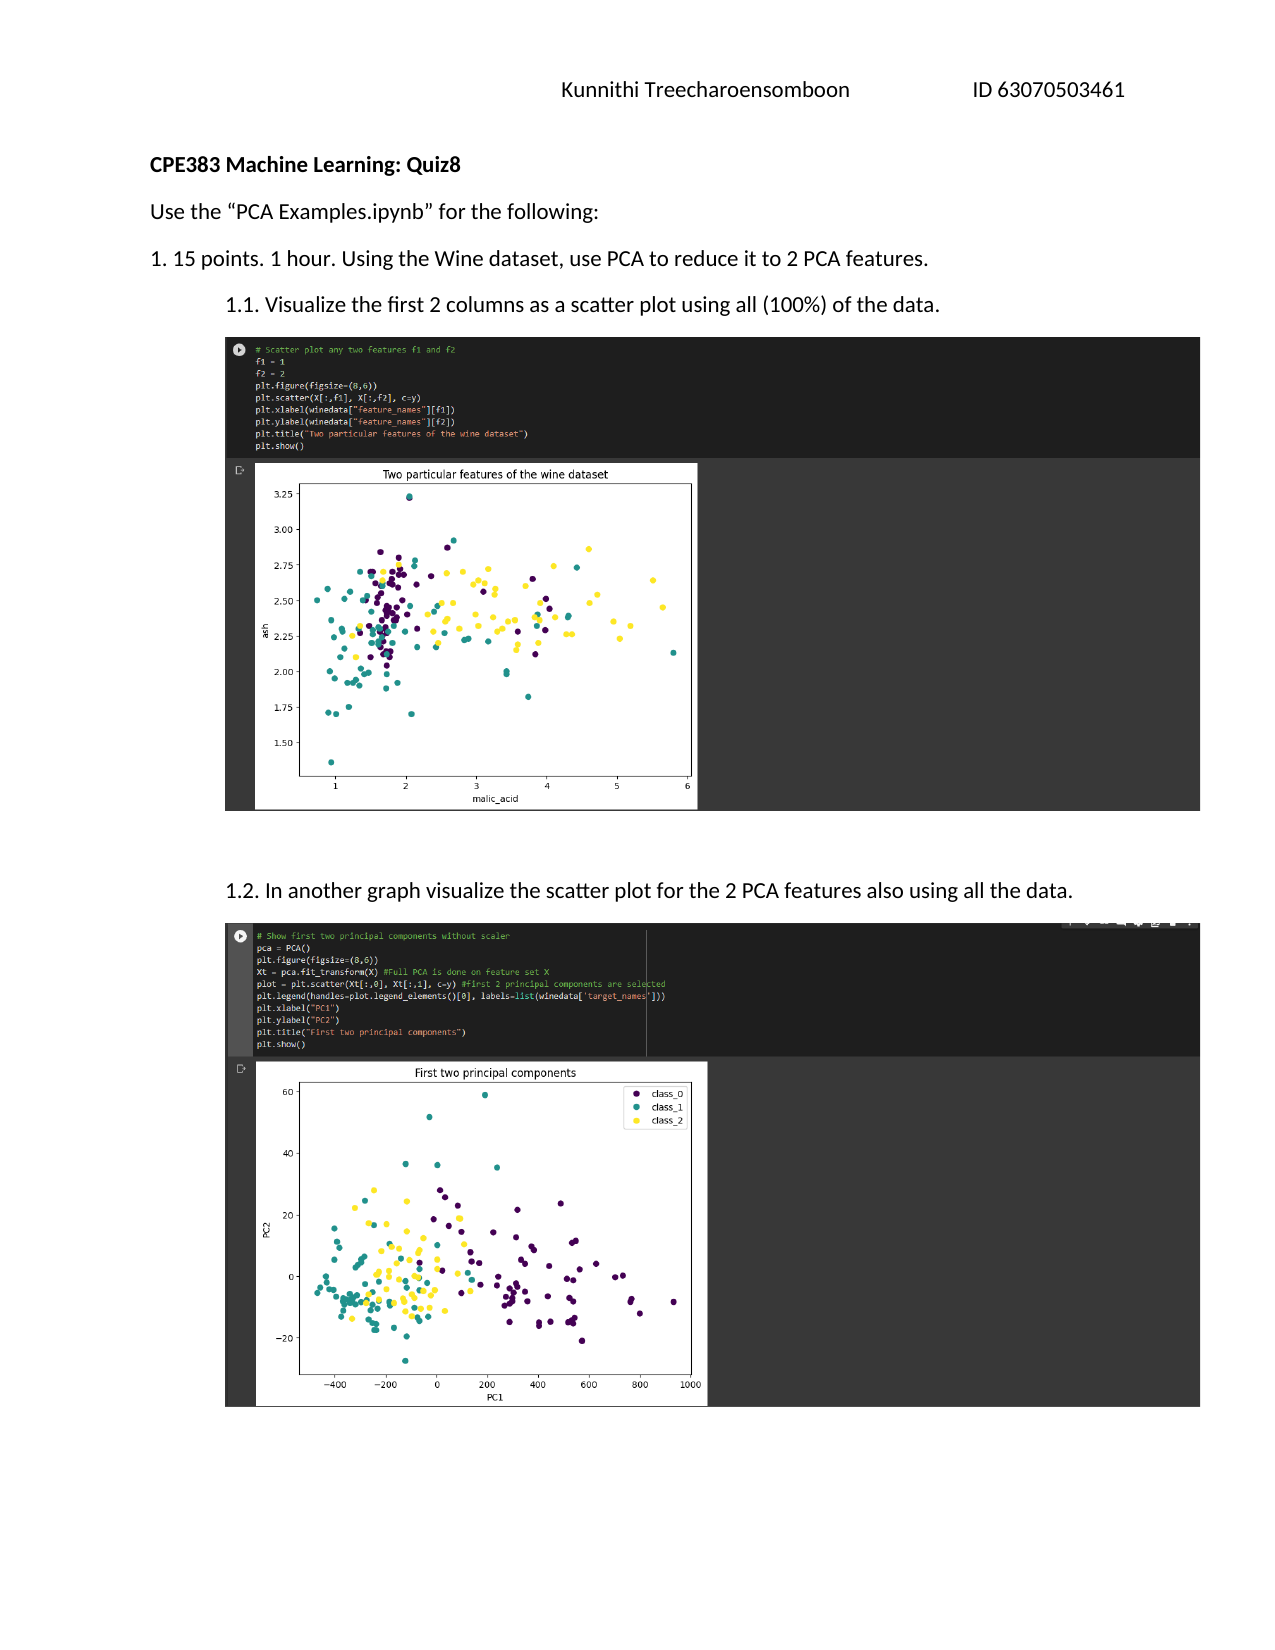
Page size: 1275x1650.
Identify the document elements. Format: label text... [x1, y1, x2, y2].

picture [225, 337, 1200, 811]
picture [225, 923, 1200, 1407]
text Use the “PCA Examples.ipynb” for the following: [150, 197, 1125, 225]
text CPE383 Machine Learning: Quiz8 [150, 150, 1125, 178]
text 1.1. Visualize the first 2 columns as a scatter plot using all (100%) of the data. [150, 291, 1125, 319]
text 1. 15 points. 1 hour. Using the Wine dataset, use PCA to reduce it to 2 PCA features. [150, 244, 1125, 272]
text 1.2. In another graph visualize the scatter plot for the 2 PCA features also using all the data. [150, 876, 1125, 904]
